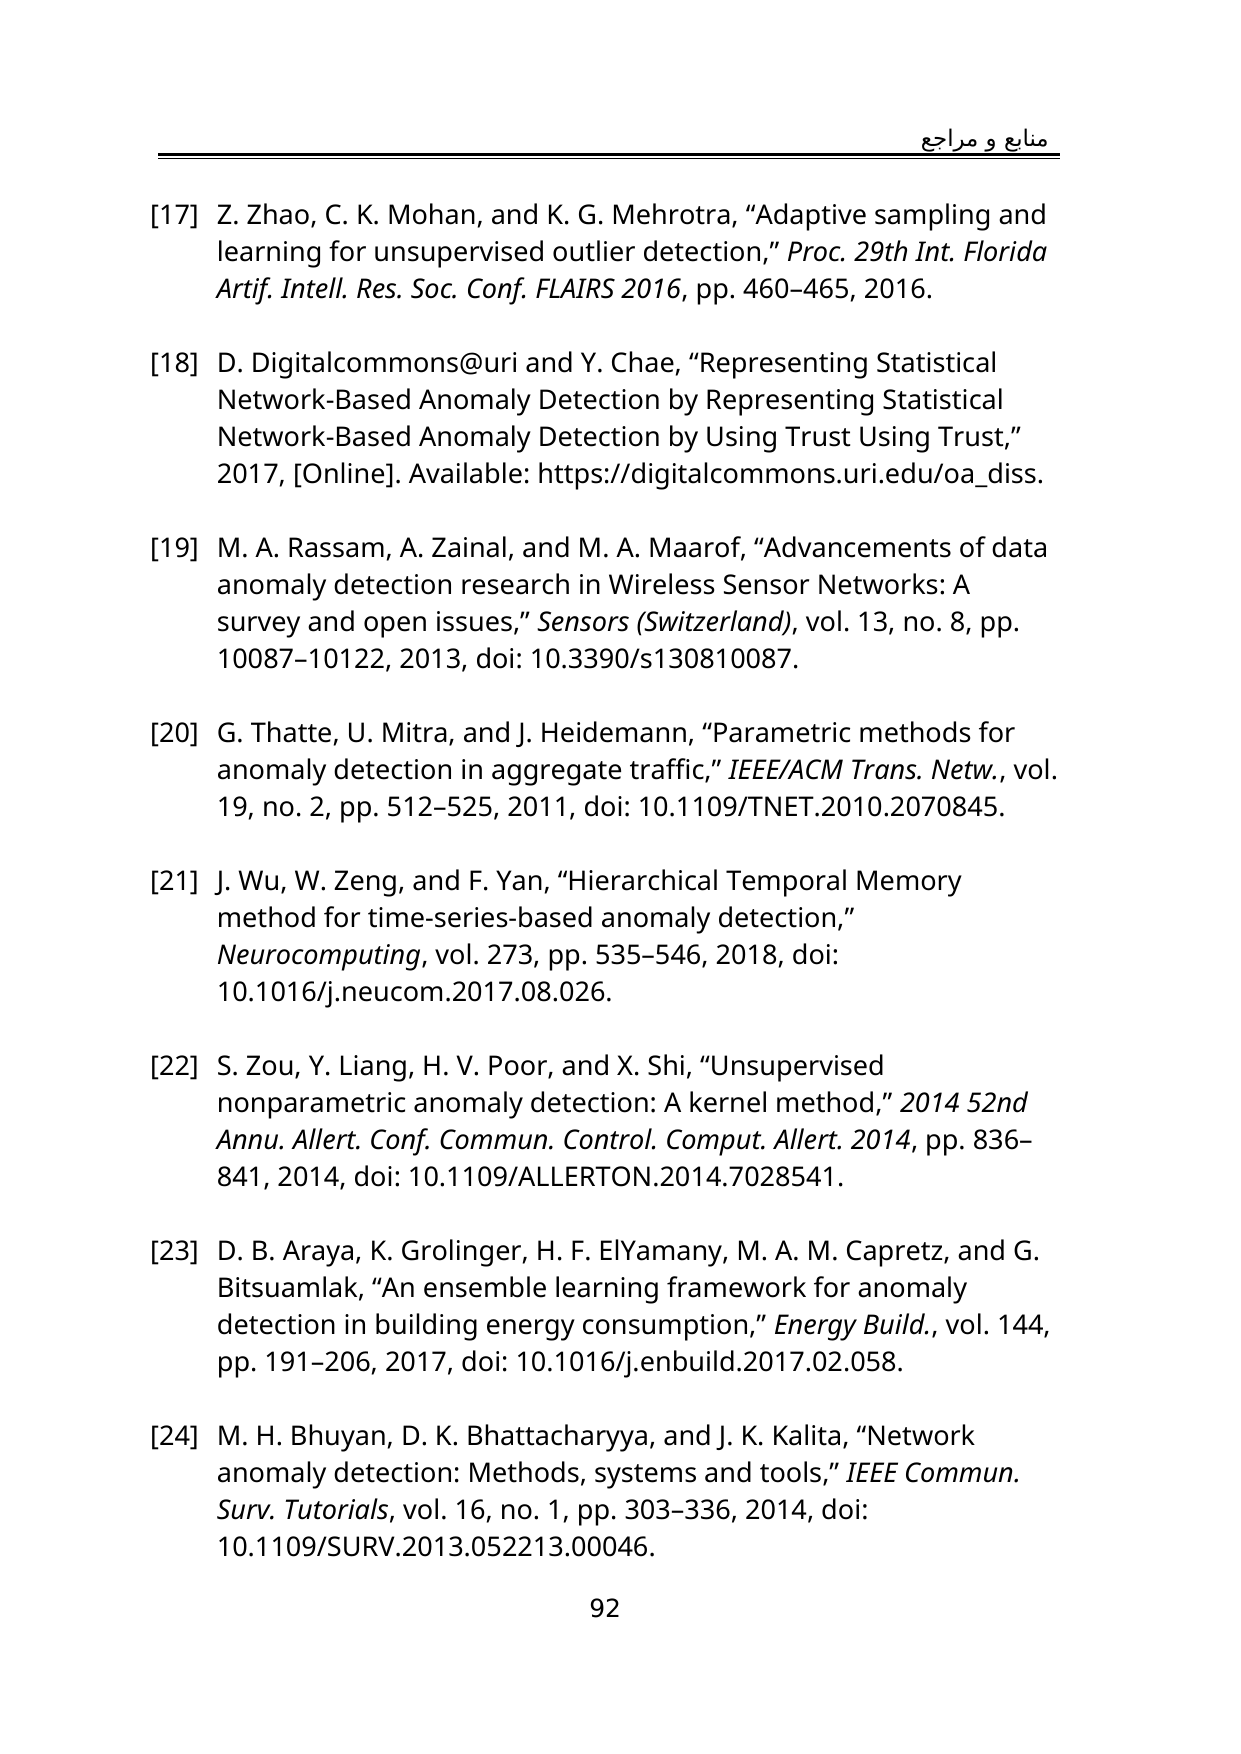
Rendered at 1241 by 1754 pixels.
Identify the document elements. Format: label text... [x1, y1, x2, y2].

text [20] G. Thatte, U. Mitra, and J. Heidemann, “Parametric methods for anomaly detection in aggregate traffic,” IEEE/ACM Trans. Netw., vol. 19, no. 2, pp. 512–525, 2011, doi: 10.1109/TNET.2010.2070845. [150, 714, 1060, 824]
text [23] D. B. Araya, K. Grolinger, H. F. ElYamany, M. A. M. Capretz, and G. Bitsuamlak, “An ensemble learning framework for anomaly detection in building energy consumption,” Energy Build., vol. 144, pp. 191–206, 2017, doi: 10.1016/j.enbuild.2017.02.058. [150, 1232, 1060, 1379]
text [17] Z. Zhao, C. K. Mohan, and K. G. Mehrotra, “Adaptive sampling and learning for unsupervised outlier detection,” Proc. 29th Int. Florida Artif. Intell. Res. Soc. Conf. FLAIRS 2016, pp. 460–465, 2016. [150, 196, 1060, 306]
text [24] M. H. Bhuyan, D. K. Bhattacharyya, and J. K. Kalita, “Network anomaly detection: Methods, systems and tools,” IEEE Commun. Surv. Tutorials, vol. 16, no. 1, pp. 303–336, 2014, doi: 10.1109/SURV.2013.052213.00046. [150, 1417, 1060, 1564]
text [18] D. Digitalcommons@uri and Y. Chae, “Representing Statistical Network-Based Anomaly Detection by Representing Statistical Network-Based Anomaly Detection by Using Trust Using Trust,” 2017, [Online]. Available: https://digitalcommons.uri.edu/oa_diss. [150, 344, 1060, 491]
text [21] J. Wu, W. Zeng, and F. Yan, “Hierarchical Temporal Memory method for time-series-based anomaly detection,” Neurocomputing, vol. 273, pp. 535–546, 2018, doi: 10.1016/j.neucom.2017.08.026. [150, 862, 1060, 1009]
text [19] M. A. Rassam, A. Zainal, and M. A. Maarof, “Advancements of data anomaly detection research in Wireless Sensor Networks: A survey and open issues,” Sensors (Switzerland), vol. 13, no. 8, pp. 10087–10122, 2013, doi: 10.3390/s130810087. [150, 529, 1060, 676]
text [22] S. Zou, Y. Liang, H. V. Poor, and X. Shi, “Unsupervised nonparametric anomaly detection: A kernel method,” 2014 52nd Annu. Allert. Conf. Commun. Control. Comput. Allert. 2014, pp. 836–841, 2014, doi: 10.1109/ALLERTON.2014.7028541. [150, 1047, 1060, 1194]
